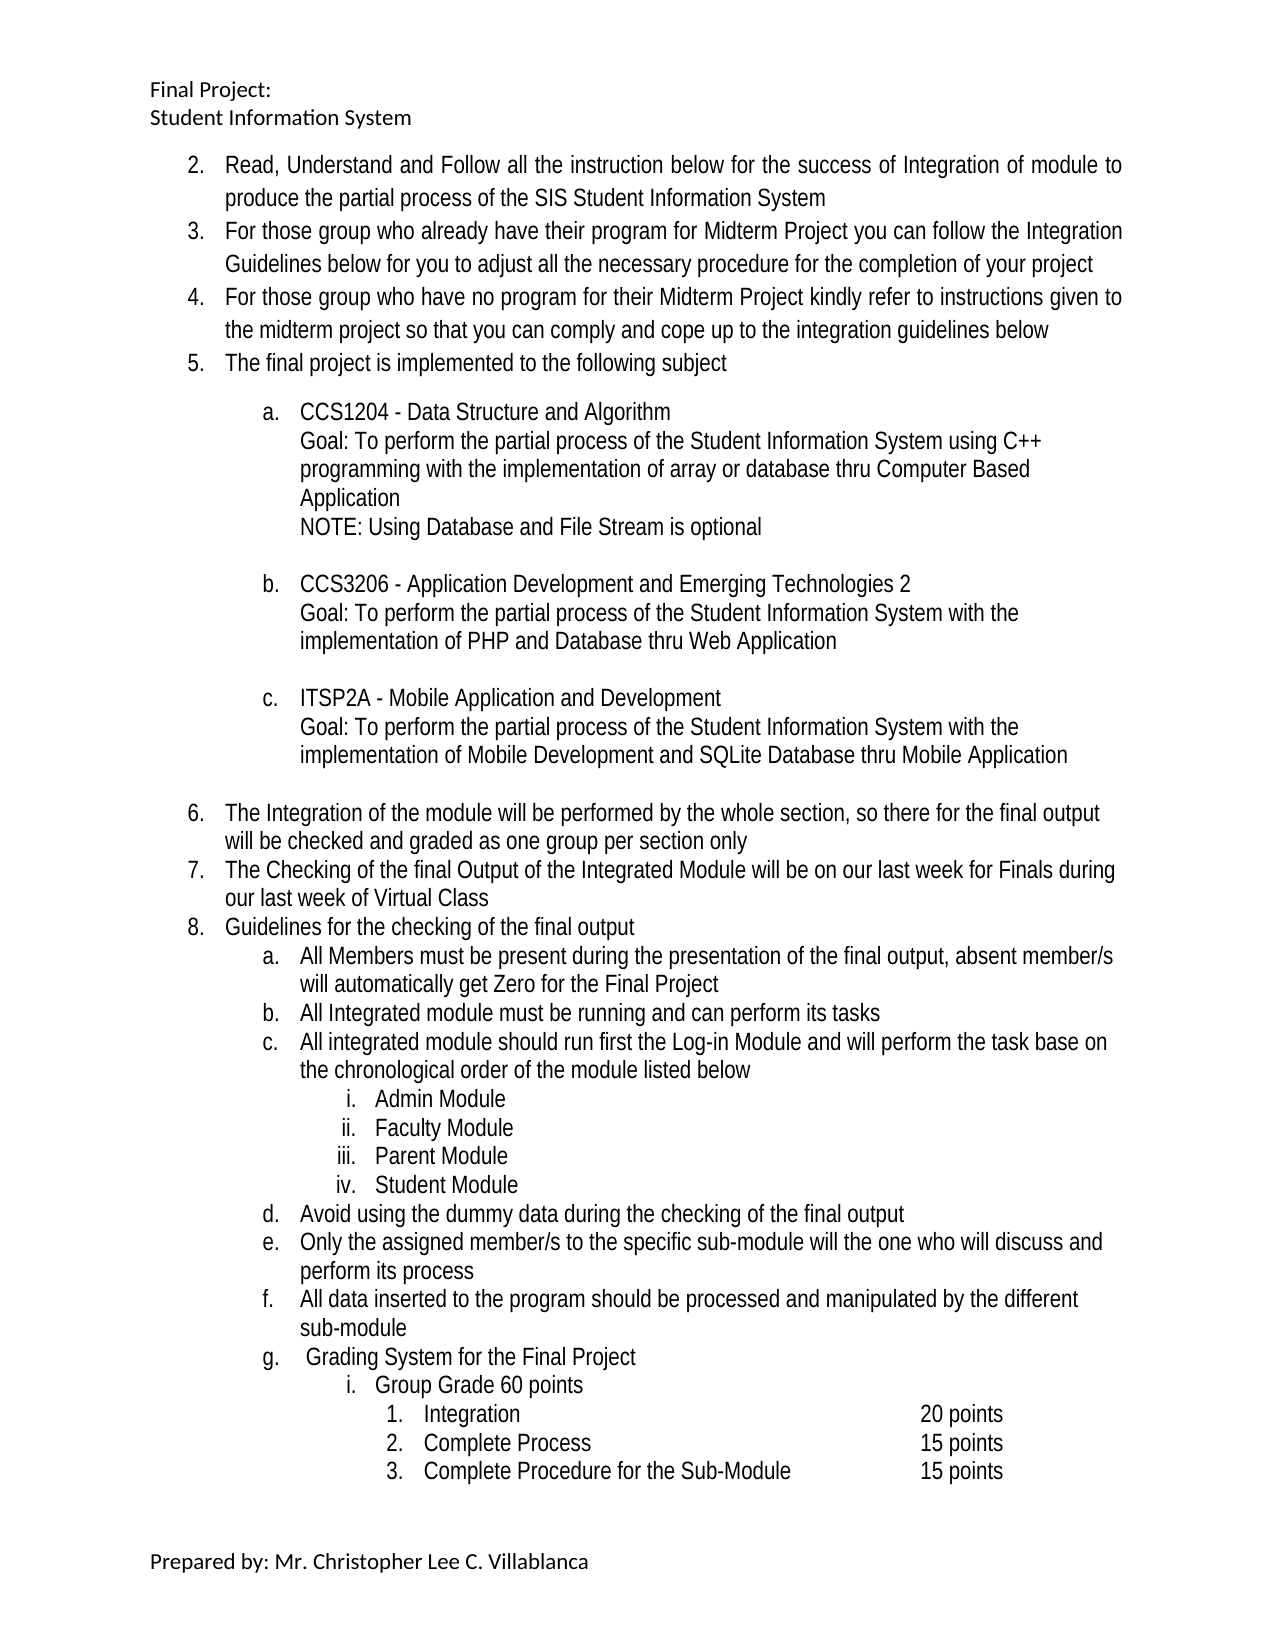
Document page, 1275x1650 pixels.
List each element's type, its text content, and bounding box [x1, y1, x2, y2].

list Only the assigned member/s to the specific sub-module will the one who will discuss and perform its process [262, 1227, 1125, 1284]
list Read, Understand and Follow all the instruction below for the success of Integration of module to produce the partial process of the SIS Student Information System [187, 150, 1125, 212]
list ITSP2A - Mobile Application and Development [262, 683, 1125, 712]
list Faculty Module [356, 1113, 1125, 1141]
list Parent Module [356, 1141, 1125, 1170]
list Group Grade 60 points [356, 1370, 1125, 1399]
list The Integration of the module will be performed by the whole section, so there for the final output will be checked and graded as one group per section only [187, 797, 1125, 855]
text Goal: To perform the partial process of the Student Information System using C++ programming with the implementation of array or database thru Computer Based Application [300, 426, 1125, 512]
list The Checking of the final Output of the Integrated Module will be on our last week for Finals during our last week of Virtual Class [187, 855, 1125, 912]
text NOTE: Using Database and File Stream is optional [300, 512, 1125, 540]
table_cell 15 points [909, 1456, 1124, 1485]
list Avoid using the dummy data during the checking of the final output [262, 1198, 1125, 1227]
list CCS1204 - Data Structure and Algorithm [262, 397, 1125, 426]
table_header 20 points [909, 1399, 1124, 1428]
list For those group who have no program for their Midterm Project kindly refer to instructions given to the midterm project so that you can comply and cope up to the integration guidelines below [187, 282, 1125, 343]
list CCS3206 - Application Development and Emerging Technologies 2 [262, 569, 1125, 598]
table_header Integration [375, 1399, 909, 1428]
list Guidelines for the checking of the final output [187, 912, 1125, 941]
table_cell Complete Process [375, 1428, 909, 1456]
list All data inserted to the program should be processed and manipulated by the different sub-module [262, 1284, 1125, 1342]
table_cell 15 points [909, 1428, 1124, 1456]
list The final project is implemented to the following subject [187, 347, 1125, 376]
list All integrated module should run first the Log-in Module and will perform the task base on the chronological order of the module listed below [262, 1027, 1125, 1084]
list All Integrated module must be running and can perform its tasks [262, 998, 1125, 1027]
text Goal: To perform the partial process of the Student Information System with the implementation of Mobile Development and SQLite Database thru Mobile Application [300, 712, 1125, 769]
list Admin Module [356, 1084, 1125, 1113]
list Student Module [356, 1170, 1125, 1198]
table_cell Complete Procedure for the Sub-Module [375, 1456, 909, 1485]
list For those group who already have their program for Midterm Project you can follow the Integration Guidelines below for you to adjust all the necessary procedure for the completion of your project [187, 216, 1125, 277]
list All Members must be present during the presentation of the final output, absent member/s will automatically get Zero for the Final Project [262, 941, 1125, 998]
list Grading System for the Final Project [262, 1342, 1125, 1370]
text Goal: To perform the partial process of the Student Information System with the implementation of PHP and Database thru Web Application [300, 598, 1125, 655]
